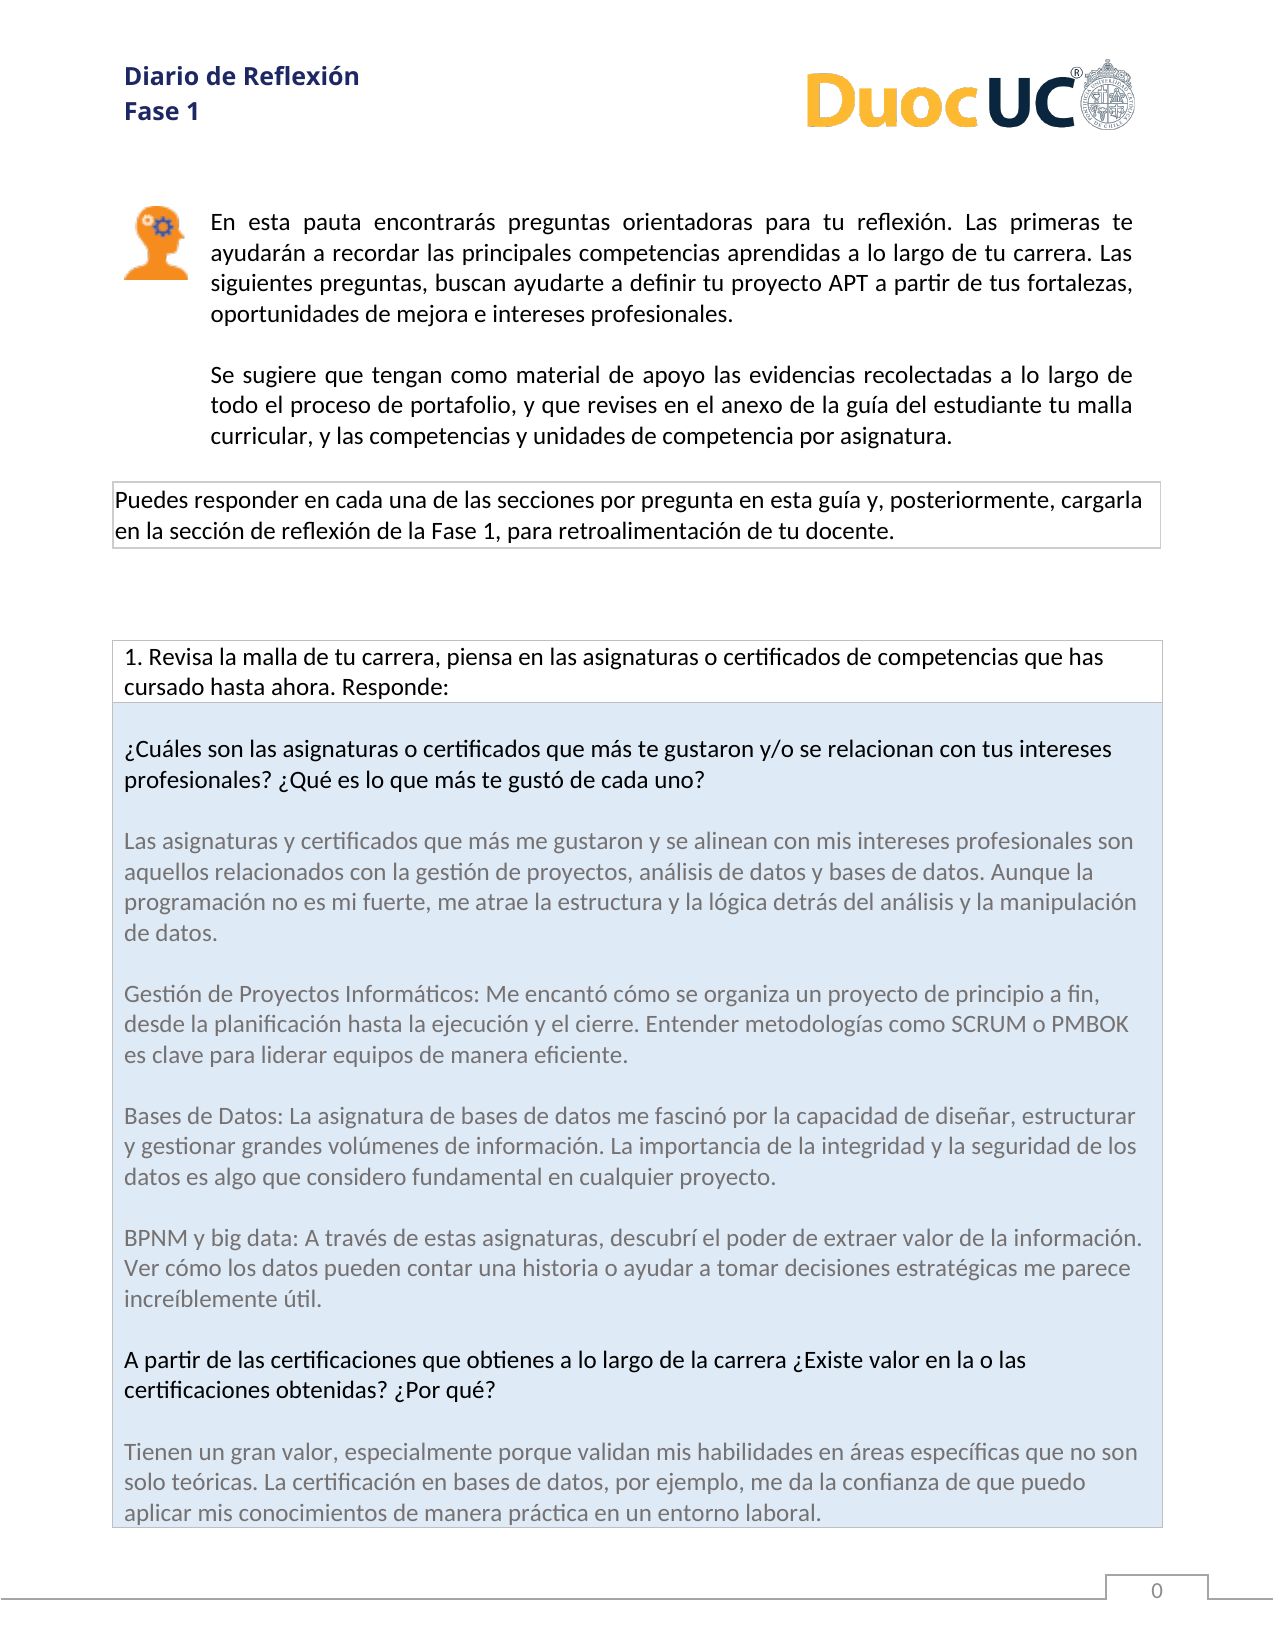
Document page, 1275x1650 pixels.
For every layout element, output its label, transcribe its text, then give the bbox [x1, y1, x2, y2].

table_header Puedes responder en cada una de las secciones por pregunta en esta guía y, posteriormente, cargarla en la sección de reflexión de la Fase 1, para retroalimentación de tu docente. [114, 483, 1160, 547]
table_header [112, 207, 199, 451]
table_cell ¿Cuáles son las asignaturas o certificados que más te gustaron y/o se relacionan con tus intereses profesionales? ¿Qué es lo que más te gustó de cada uno? Las asignaturas y certificados que más me gustaron y se alinean con mis intereses profesionales son aquellos relacionados con la gestión de proyectos, análisis de datos y bases de datos. Aunque la programación no es mi fuerte, me atrae la estructura y la lógica detrás del análisis y la manipulación de datos. Gestión de Proyectos Informáticos: Me encantó cómo se organiza un proyecto de principio a fin, desde la planificación hasta la ejecución y el cierre. Entender metodologías como SCRUM o PMBOK es clave para liderar equipos de manera eficiente. Bases de Datos: La asignatura de bases de datos me fascinó por la capacidad de diseñar, estructurar y gestionar grandes volúmenes de información. La importancia de la integridad y la seguridad de los datos es algo que considero fundamental en cualquier proyecto. BPNM y big data: A través de estas asignaturas, descubrí el poder de extraer valor de la información. Ver cómo los datos pueden contar una historia o ayudar a tomar decisiones estratégicas me parece increíblemente útil. A partir de las certificaciones que obtienes a lo largo de la carrera ¿Existe valor en la o las certificaciones obtenidas? ¿Por qué? Tienen un gran valor, especialmente porque validan mis habilidades en áreas específicas que no son solo teóricas. La certificación en bases de datos, por ejemplo, me da la confianza de que puedo aplicar mis conocimientos de manera práctica en un entorno laboral. [113, 703, 1162, 1527]
table_header En esta pauta encontrarás preguntas orientadoras para tu reflexión. Las primeras te ayudarán a recordar las principales competencias aprendidas a lo largo de tu carrera. Las siguientes preguntas, buscan ayudarte a definir tu proyecto APT a partir de tus fortalezas, oportunidades de mejora e intereses profesionales. Se sugiere que tengan como material de apoyo las evidencias recolectadas a lo largo de todo el proceso de portafolio, y que revises en el anexo de la guía del estudiante tu malla curricular, y las competencias y unidades de competencia por asignatura. [199, 207, 1146, 451]
table_header 1. Revisa la malla de tu carrera, piensa en las asignaturas o certificados de competencias que has cursado hasta ahora. Responde: [113, 641, 1162, 702]
picture [807, 59, 1135, 130]
